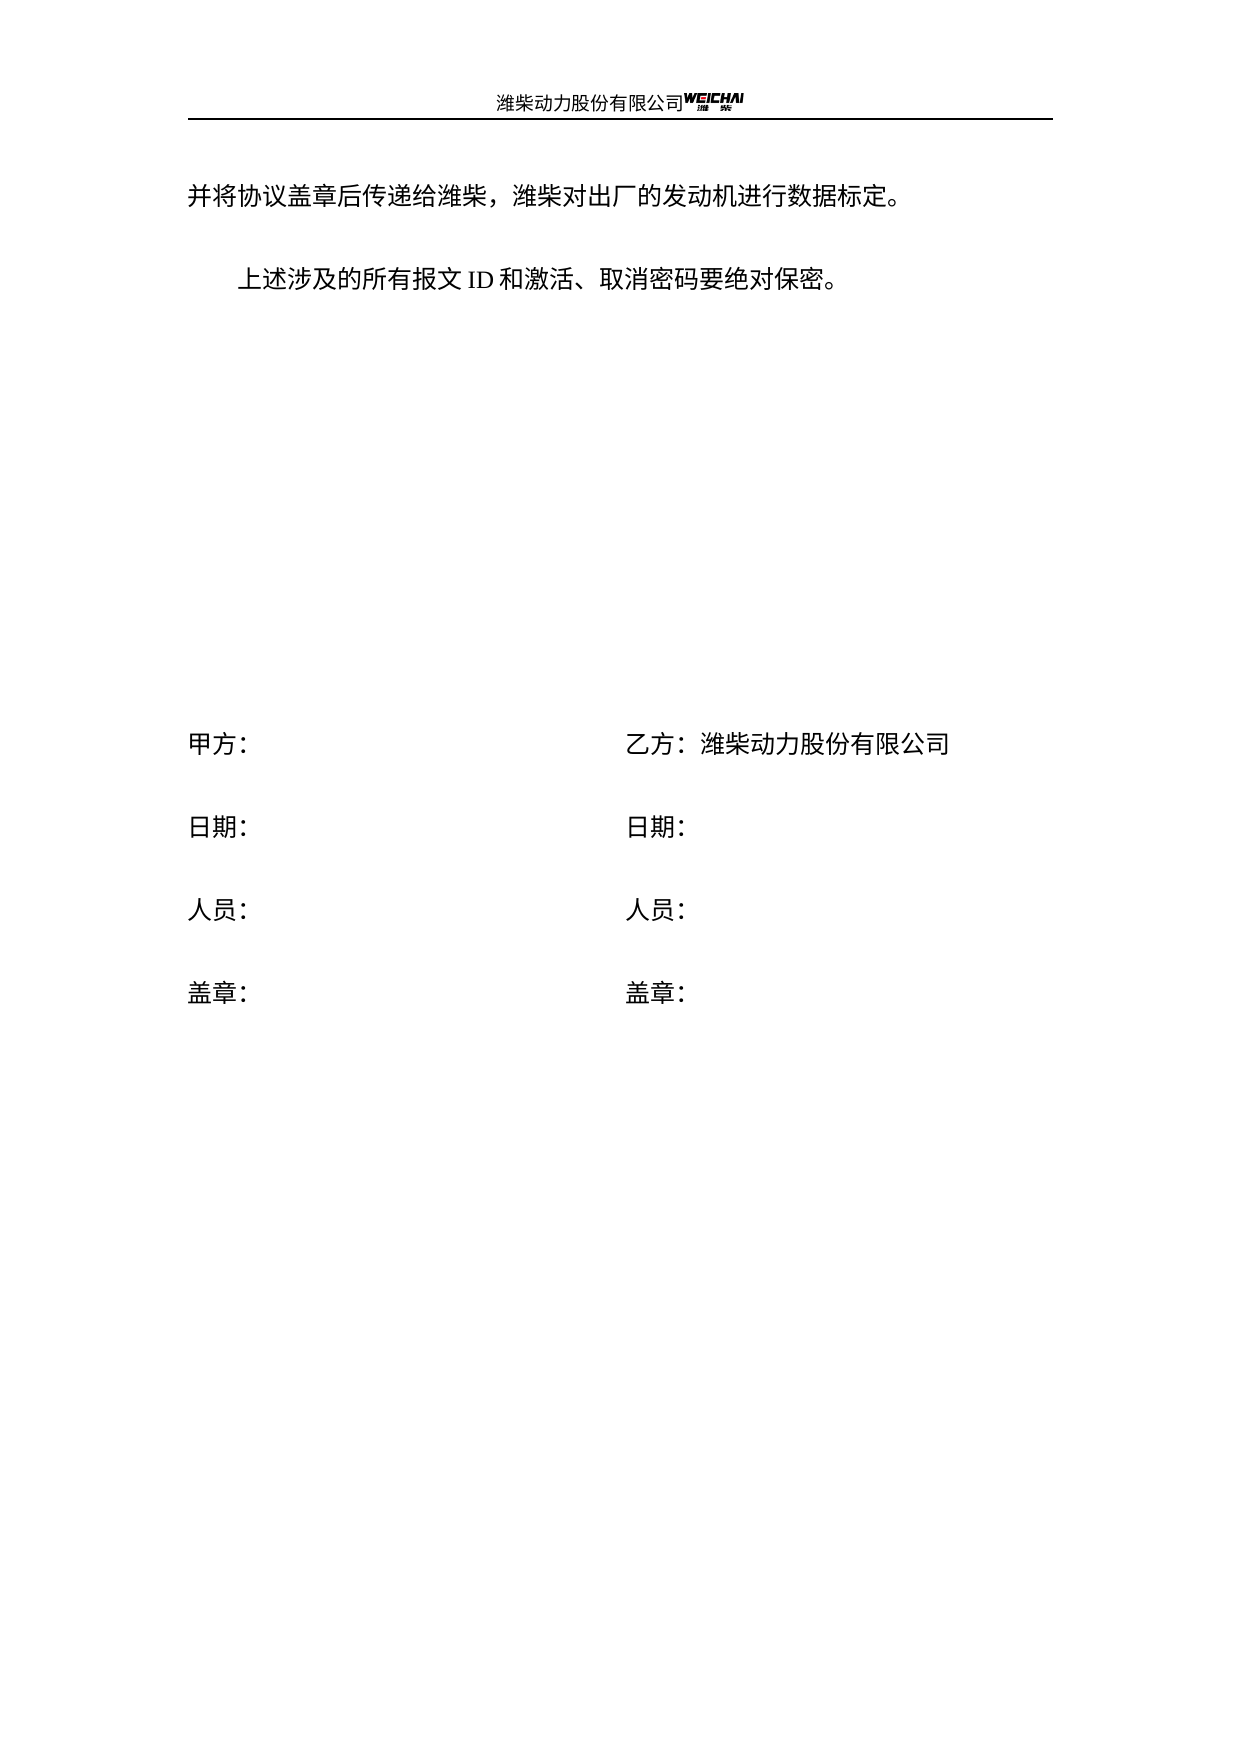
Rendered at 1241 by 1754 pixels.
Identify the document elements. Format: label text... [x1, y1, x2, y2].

text 甲方： 乙方：潍柴动力股份有限公司 [187, 710, 1053, 775]
picture [684, 93, 744, 111]
text 人员： 人员： [187, 876, 1053, 941]
text 盖章： 盖章： [187, 959, 1053, 1024]
text 日期： 日期： [187, 793, 1053, 858]
text 上述涉及的所有报文ID和激活、取消密码要绝对保密。 [187, 245, 1053, 310]
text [187, 162, 1053, 227]
